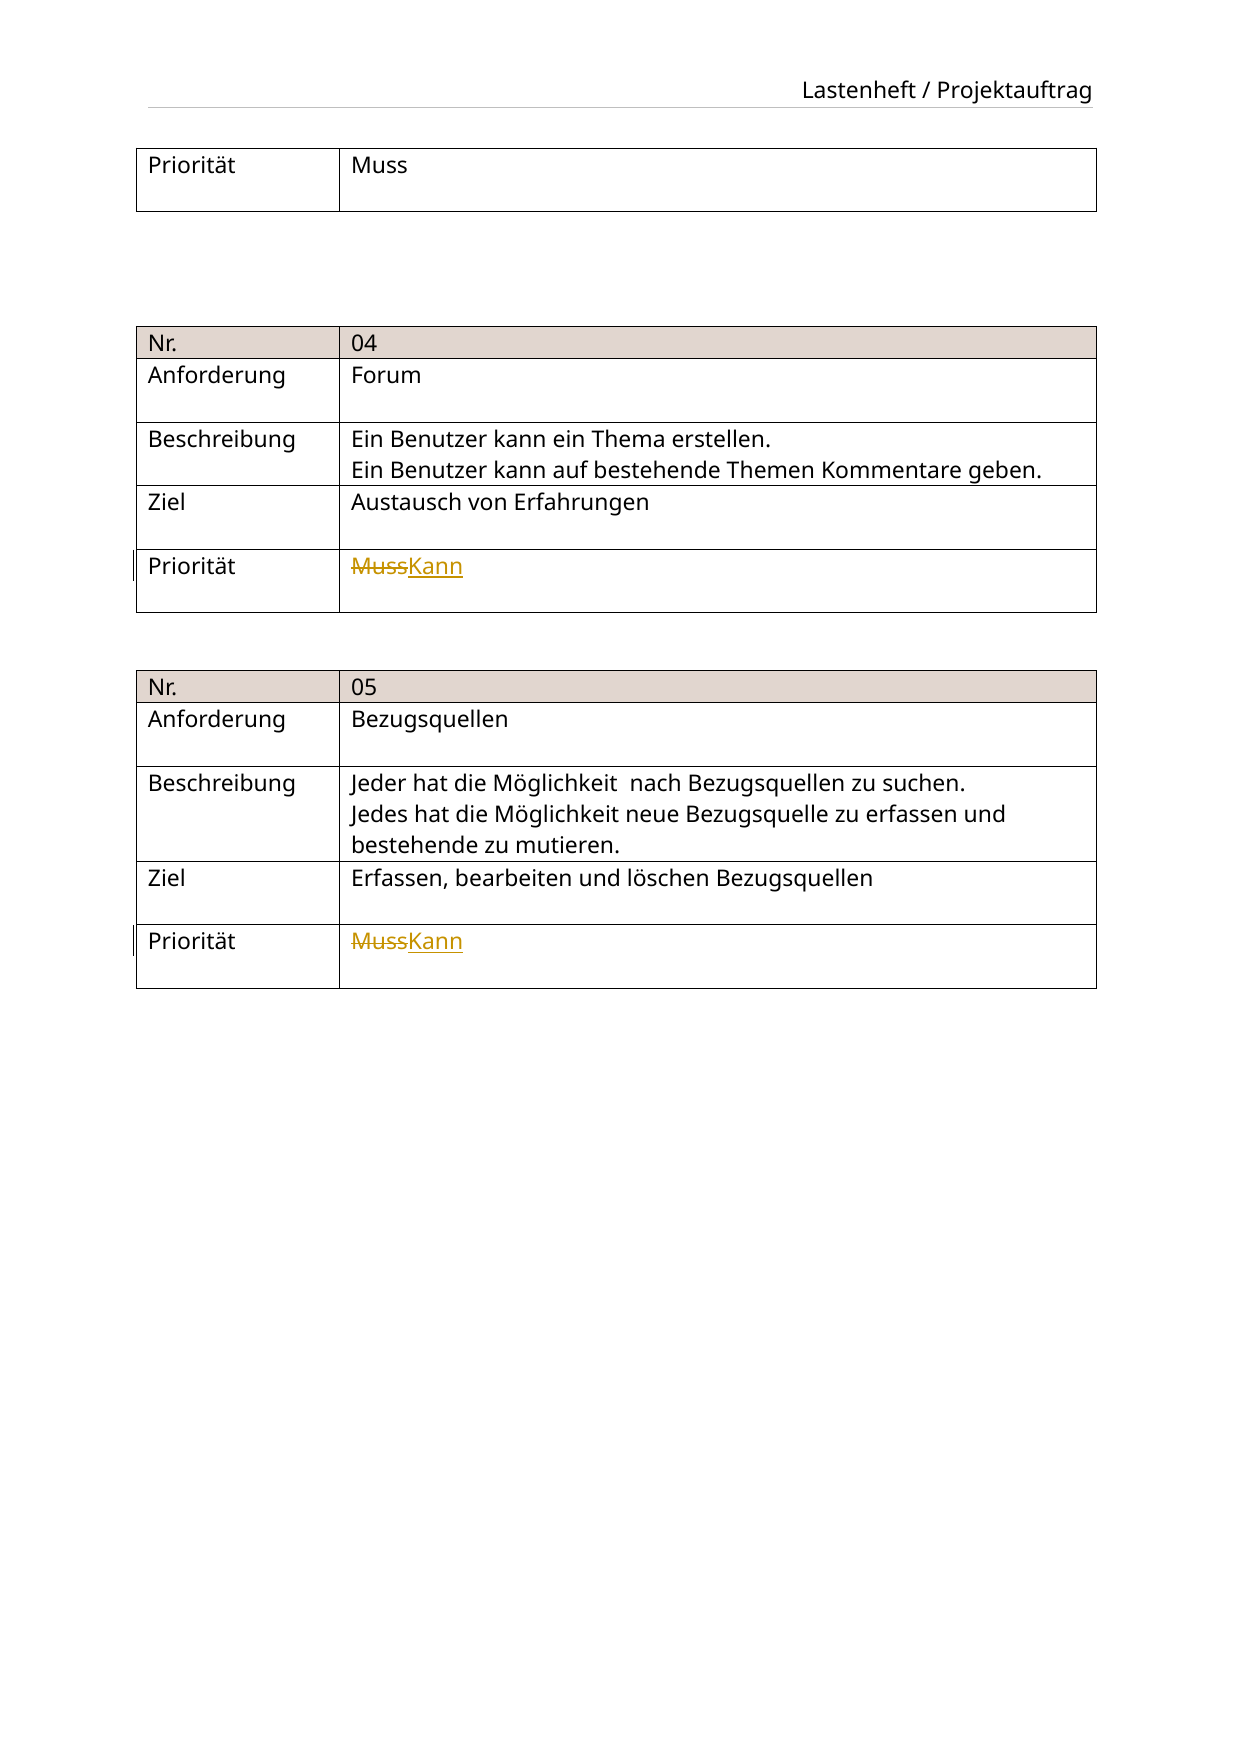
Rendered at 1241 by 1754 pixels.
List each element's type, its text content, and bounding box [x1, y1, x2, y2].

table_cell Bezugsquellen [340, 703, 1096, 766]
table_header Nr. [137, 327, 339, 358]
table_cell [340, 925, 1096, 988]
table_header Nr. [137, 671, 339, 702]
table_cell Beschreibung [137, 767, 339, 861]
table_cell Priorität [137, 149, 339, 211]
table_cell Forum [340, 359, 1096, 422]
table_cell Ziel [137, 862, 339, 924]
table_cell Jeder hat die Möglichkeit nach Bezugsquellen zu suchen. Jedes hat die Möglichkeit neue Bezugsquelle zu erfassen und bestehende zu mutieren. [340, 767, 1096, 861]
table_header 05 [340, 671, 1096, 702]
table_cell Austausch von Erfahrungen [340, 486, 1096, 549]
table_cell Beschreibung [137, 423, 339, 485]
table_cell Ziel [137, 486, 339, 549]
table_cell Priorität [137, 925, 339, 988]
table_cell Anforderung [137, 703, 339, 766]
table_cell Anforderung [137, 359, 339, 422]
table_cell Muss [340, 149, 1096, 211]
table_cell Erfassen, bearbeiten und löschen Bezugsquellen [340, 862, 1096, 924]
table_cell Ein Benutzer kann ein Thema erstellen. Ein Benutzer kann auf bestehende Themen Kommentare geben. [340, 423, 1096, 485]
table_header 04 [340, 327, 1096, 358]
table_cell Priorität [137, 550, 339, 612]
table_cell [340, 550, 1096, 612]
